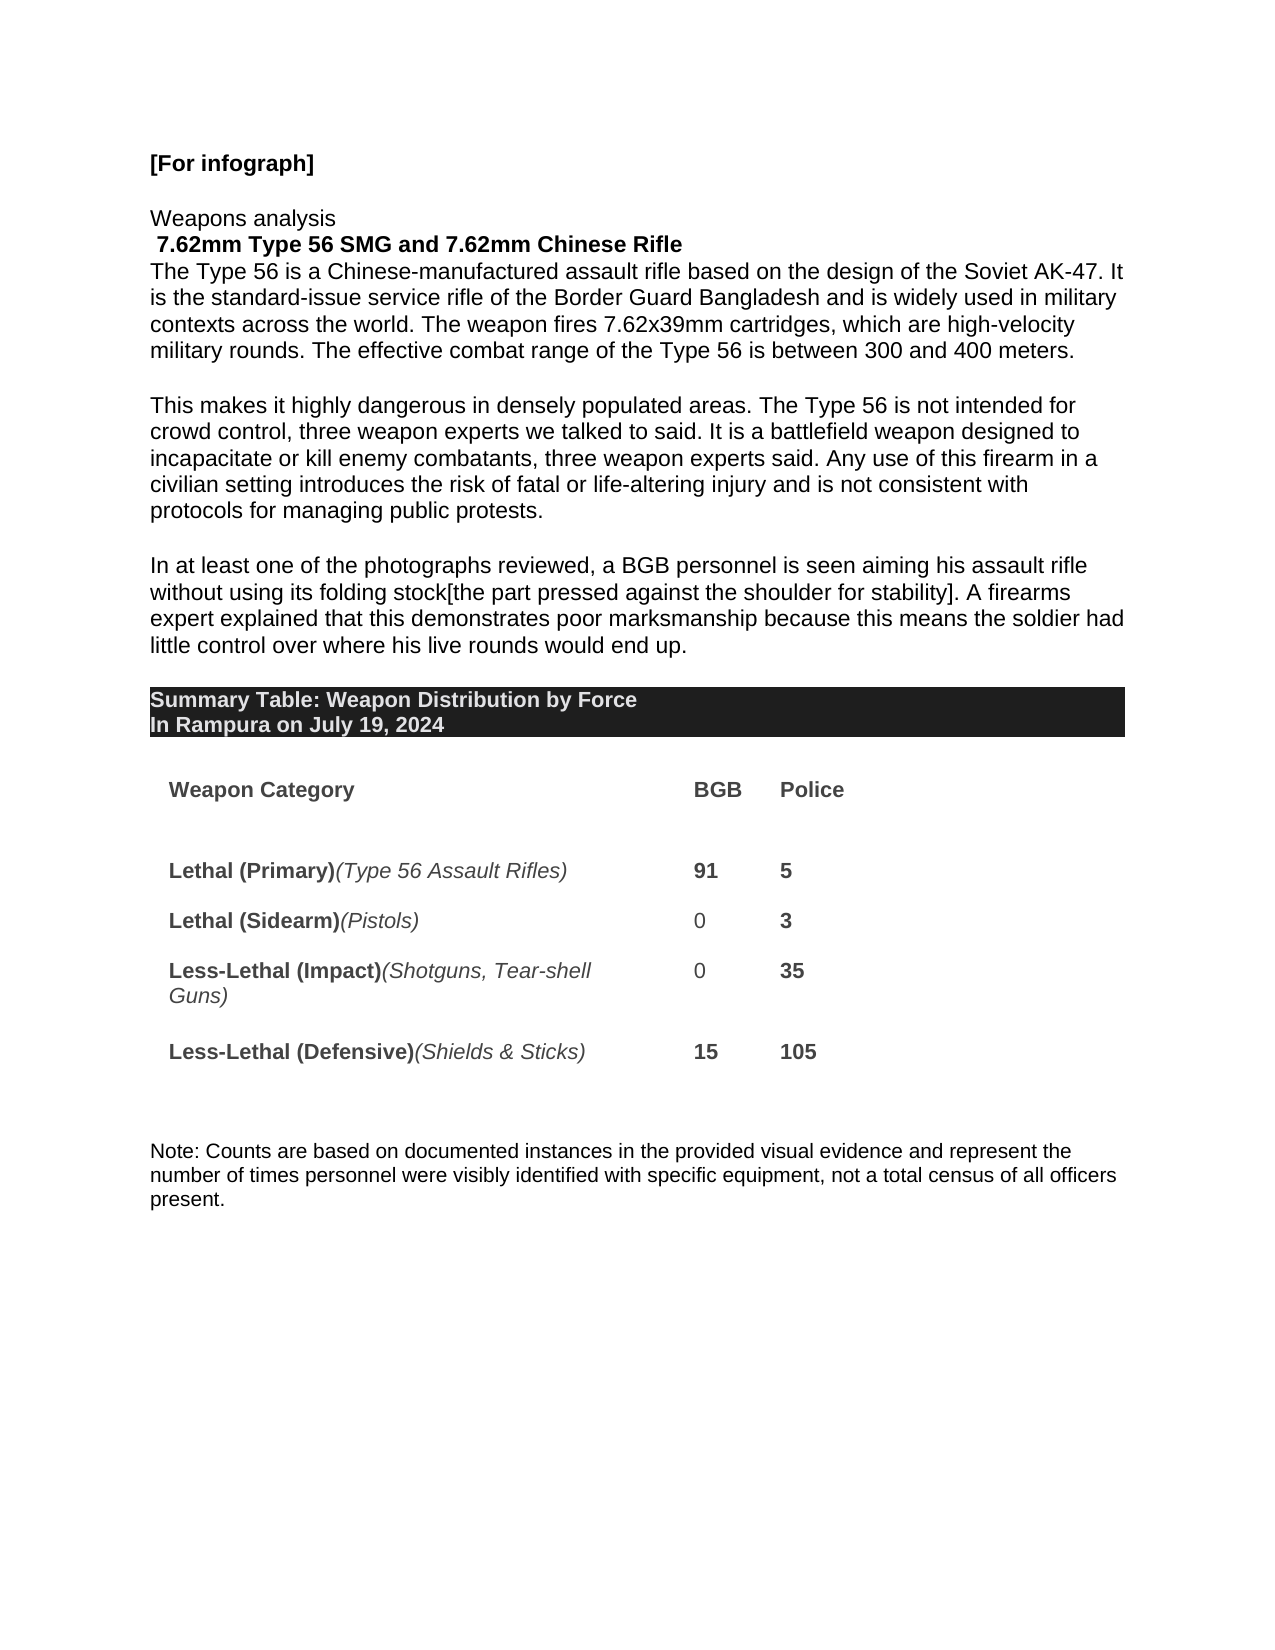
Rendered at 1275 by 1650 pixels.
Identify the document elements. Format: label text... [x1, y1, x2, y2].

table_cell 105 [761, 1029, 863, 1110]
table_cell 35 [761, 948, 863, 1029]
table_cell 3 [761, 898, 863, 947]
table_header Weapon Category [150, 766, 675, 847]
text This makes it highly dangerous in densely populated areas. The Type 56 is not intended for crowd control, three weapon experts we talked to said. It is a battlefield weapon designed to incapacitate or kill enemy combatants, three weapon experts said. Any use of this firearm in a civilian setting introduces the risk of fatal or life-altering injury and is not consistent with protocols for managing public protests. [150, 392, 1125, 524]
text Note: Counts are based on documented instances in the provided visual evidence and represent the number of times personnel were visibly identified with specific equipment, not a total census of all officers present. [150, 1139, 1125, 1211]
table_cell 15 [675, 1029, 761, 1110]
text Weapons analysis [150, 205, 1125, 231]
table_header Police [761, 766, 863, 847]
text The Type 56 is a Chinese-manufactured assault rifle based on the design of the Soviet AK-47. It is the standard-issue service rifle of the Border Guard Bangladesh and is widely used in military contexts across the world. The weapon fires 7.62x39mm cartridges, which are high-velocity military rounds. The effective combat range of the Type 56 is between 300 and 400 meters. [150, 258, 1125, 363]
text [For infograph] [150, 150, 1125, 176]
text Summary Table: Weapon Distribution by Force [150, 687, 1125, 712]
table_cell Lethal (Primary)(Type 56 Assault Rifles) [150, 848, 675, 897]
table_cell 0 [675, 898, 761, 947]
table_header BGB [675, 766, 761, 847]
table_cell 91 [675, 848, 761, 897]
table_cell Less-Lethal (Impact)(Shotguns, Tear-shell Guns) [150, 948, 675, 1029]
text In at least one of the photographs reviewed, a BGB personnel is seen aiming his assault rifle without using its folding stock[the part pressed against the shoulder for stability]. A firearms expert explained that this demonstrates poor marksmanship because this means the soldier had little control over where his live rounds would end up. [150, 552, 1125, 658]
text 7.62mm Type 56 SMG and 7.62mm Chinese Rifle [150, 231, 1125, 258]
table_cell 0 [675, 948, 761, 1029]
table_cell Lethal (Sidearm)(Pistols) [150, 898, 675, 947]
table_cell Less-Lethal (Defensive)(Shields & Sticks) [150, 1029, 675, 1110]
table_cell 5 [761, 848, 863, 897]
text In Rampura on July 19, 2024 [150, 712, 1125, 737]
